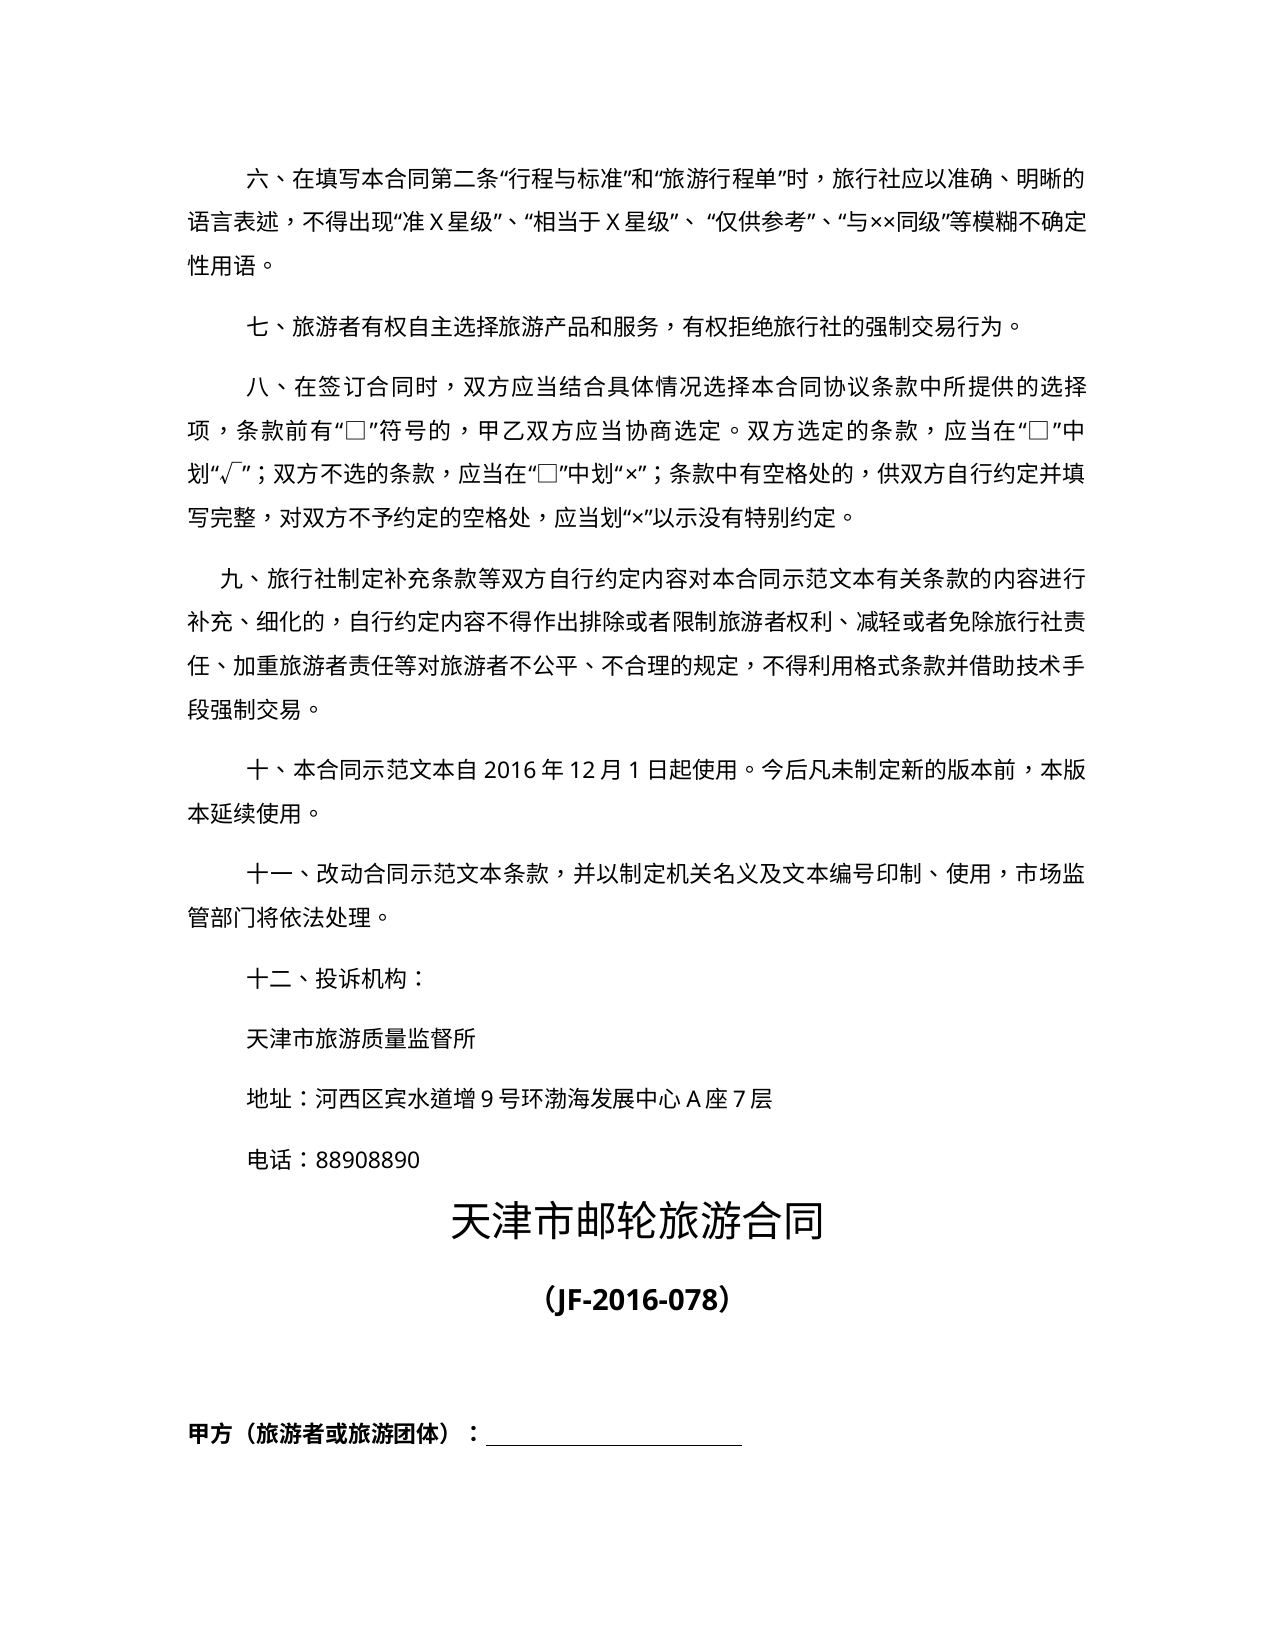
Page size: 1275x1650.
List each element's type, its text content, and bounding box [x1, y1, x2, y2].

text （JF-2016-078） [187, 1279, 1087, 1319]
text 电话：88908890 [187, 1131, 1087, 1175]
text 十二、投诉机构： [187, 950, 1087, 994]
text 甲方（旅游者或旅游团体）： [187, 1406, 1087, 1450]
text 六、在填写本合同第二条“行程与标准”和“旅游行程单”时，旅行社应以准确、明晰的语言表述，不得出现“准X星级”、“相当于X星级”、 “仅供参考”、“与××同级”等模糊不确定性用语。 [187, 150, 1087, 281]
text 天津市邮轮旅游合同 [187, 1192, 1087, 1248]
text 十、本合同示范文本自2016年12月1日起使用。今后凡未制定新的版本前，本版本延续使用。 [187, 742, 1087, 829]
text 天津市旅游质量监督所 [187, 1010, 1087, 1054]
text 地址：河西区宾水道增9号环渤海发展中心A座7层 [187, 1071, 1087, 1114]
text 九、旅行社制定补充条款等双方自行约定内容对本合同示范文本有关条款的内容进行补充、细化的，自行约定内容不得作出排除或者限制旅游者权利、减轻或者免除旅行社责任、加重旅游者责任等对旅游者不公平、不合理的规定，不得利用格式条款并借助技术手段强制交易。 [187, 550, 1087, 725]
text 八、在签订合同时，双方应当结合具体情况选择本合同协议条款中所提供的选择项，条款前有“□”符号的，甲乙双方应当协商选定。双方选定的条款，应当在“□”中划“√”；双方不选的条款，应当在“□”中划“×”；条款中有空格处的，供双方自行约定并填写完整，对双方不予约定的空格处，应当划“×”以示没有特别约定。 [187, 358, 1087, 533]
text 七、旅游者有权自主选择旅游产品和服务，有权拒绝旅行社的强制交易行为。 [187, 298, 1087, 342]
text 十一、改动合同示范文本条款，并以制定机关名义及文本编号印制、使用，市场监管部门将依法处理。 [187, 846, 1087, 933]
